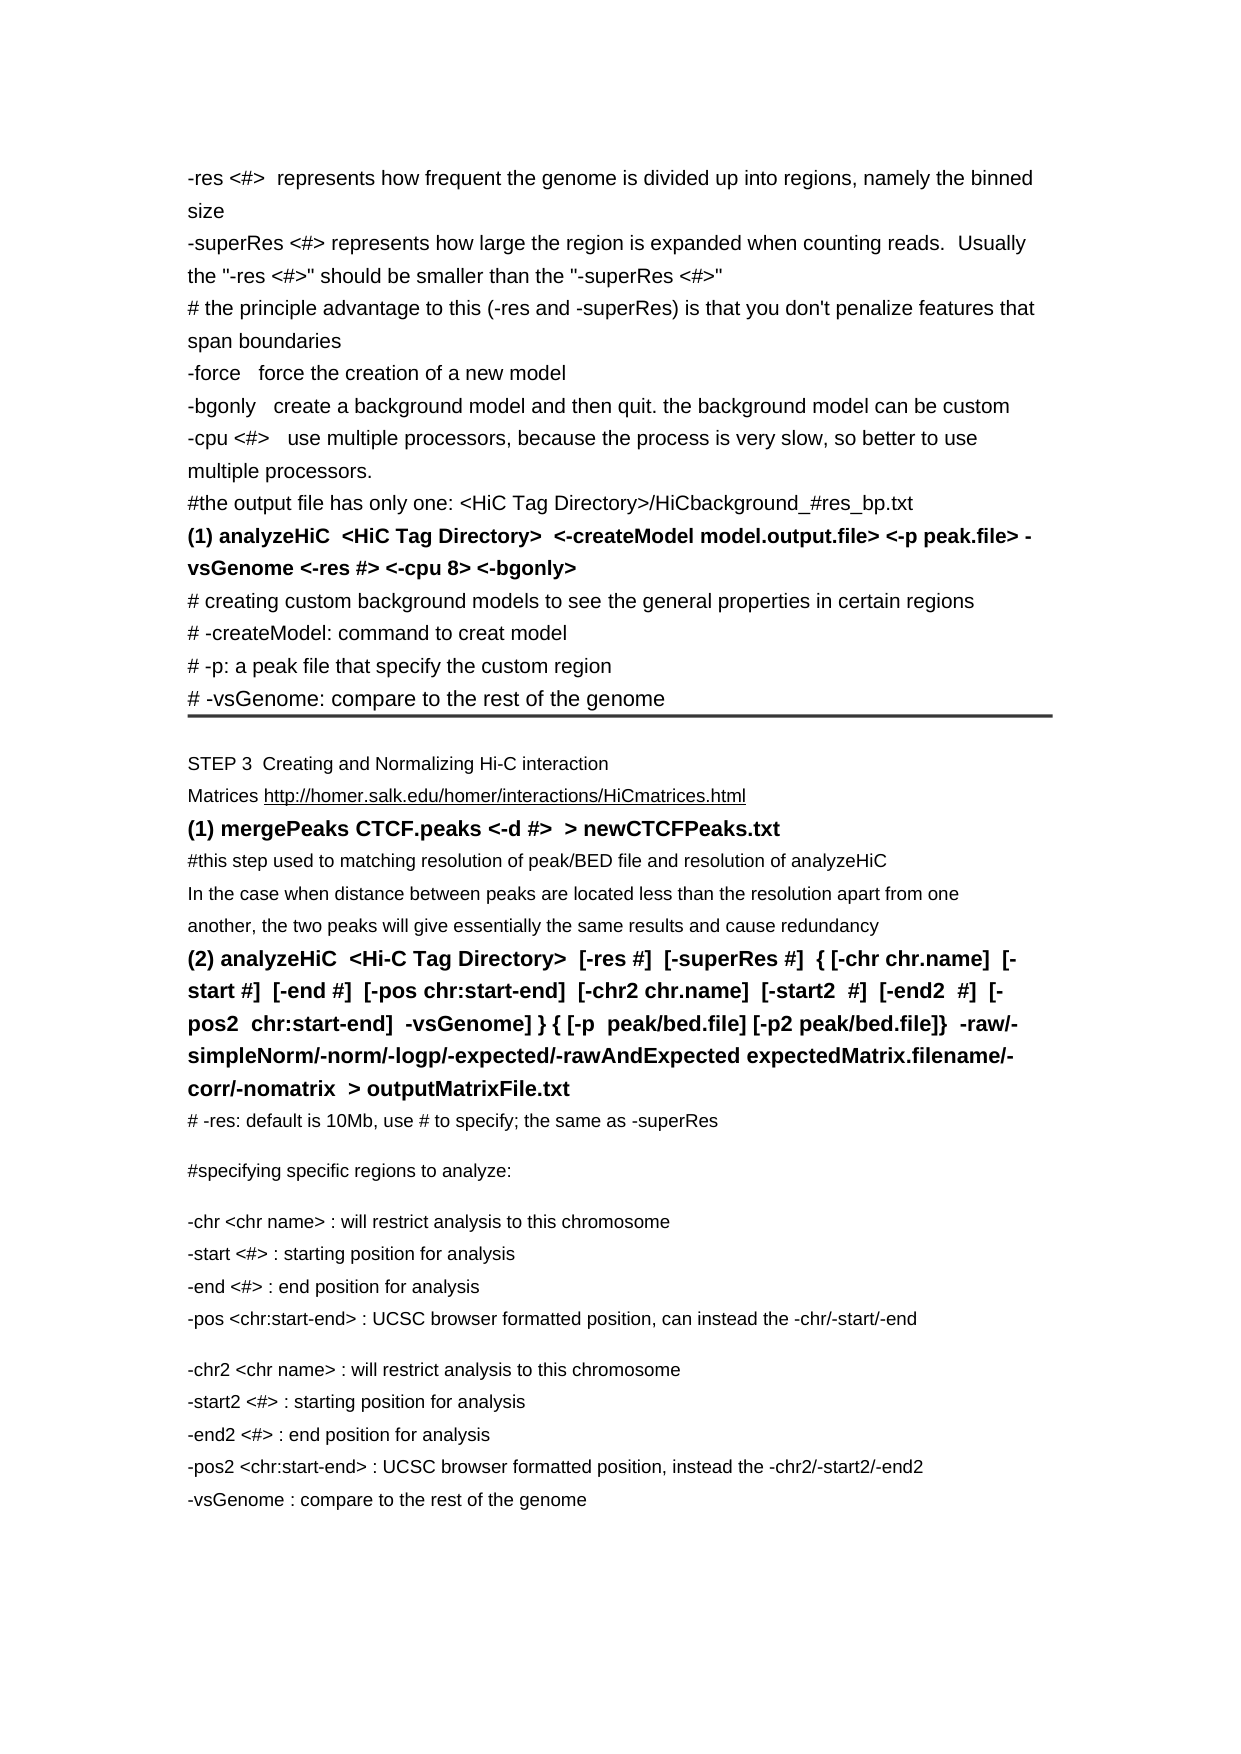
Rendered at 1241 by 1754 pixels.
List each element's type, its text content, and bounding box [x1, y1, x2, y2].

text -cpu <#> use multiple processors, because the process is very slow, so better to use multiple processors. [187, 422, 1053, 487]
text # creating custom background models to see the general properties in certain regions [187, 584, 1053, 617]
text STEP 3 Creating and Normalizing Hi-C interaction Matrices http://homer.salk.edu/homer/interactions/HiCmatrices.html [187, 718, 1053, 812]
text # -vsGenome: compare to the rest of the genome [187, 682, 1053, 714]
text #the output file has only one: <HiC Tag Directory>/HiCbackground_#res_bp.txt [187, 487, 1053, 519]
text # -p: a peak file that specify the custom region [187, 649, 1053, 682]
text -chr2 <chr name> : will restrict analysis to this chromosome -start2 <#> : starting position for analysis -end2 <#> : end position for analysis -pos2 <chr:start-end> : UCSC browser formatted position, instead the -chr2/-start2/-end2 -vsGenome : compare to the rest of the genome [187, 1353, 1053, 1515]
text (1) analyzeHiC <HiC Tag Directory> <-createModel model.output.file> <-p peak.file> -vsGenome <-res #> <-cpu 8> <-bgonly> [187, 519, 1053, 584]
text -superRes <#> represents how large the region is expanded when counting reads. Usually the "-res <#>" should be smaller than the "-superRes <#>" [187, 227, 1053, 292]
text -bgonly create a background model and then quit. the background model can be custom [187, 389, 1053, 422]
text -chr <chr name> : will restrict analysis to this chromosome -start <#> : starting position for analysis -end <#> : end position for analysis -pos <chr:start-end> : UCSC browser formatted position, can instead the -chr/-start/-end [187, 1205, 1053, 1335]
text -res <#> represents how frequent the genome is divided up into regions, namely the binned size [187, 162, 1053, 227]
text (1) mergePeaks CTCF.peaks <-d #> > newCTCFPeaks.txt [187, 812, 1053, 844]
text In the case when distance between peaks are located less than the resolution apart from one another, the two peaks will give essentially the same results and cause redundancy [187, 877, 1053, 942]
text #specifying specific regions to analyze: [187, 1155, 1053, 1187]
text # -res: default is 10Mb, use # to specify; the same as -superRes [187, 1104, 1053, 1137]
text # -createModel: command to creat model [187, 617, 1053, 649]
text -force force the creation of a new model [187, 357, 1053, 389]
text #this step used to matching resolution of peak/BED file and resolution of analyzeHiC [187, 844, 1053, 877]
text (2) analyzeHiC <Hi-C Tag Directory> [-res #] [-superRes #] { [-chr chr.name] [-start #] [-end #] [-pos chr:start-end] [-chr2 chr.name] [-start2 #] [-end2 #] [-pos2 chr:start-end] -vsGenome] } { [-p peak/bed.file] [-p2 peak/bed.file]} -raw/-simpleNorm/-norm/-logp/-expected/-rawAndExpected expectedMatrix.filename/-corr/-nomatrix > outputMatrixFile.txt [187, 942, 1053, 1104]
text # the principle advantage to this (-res and -superRes) is that you don't penalize features that span boundaries [187, 292, 1053, 357]
